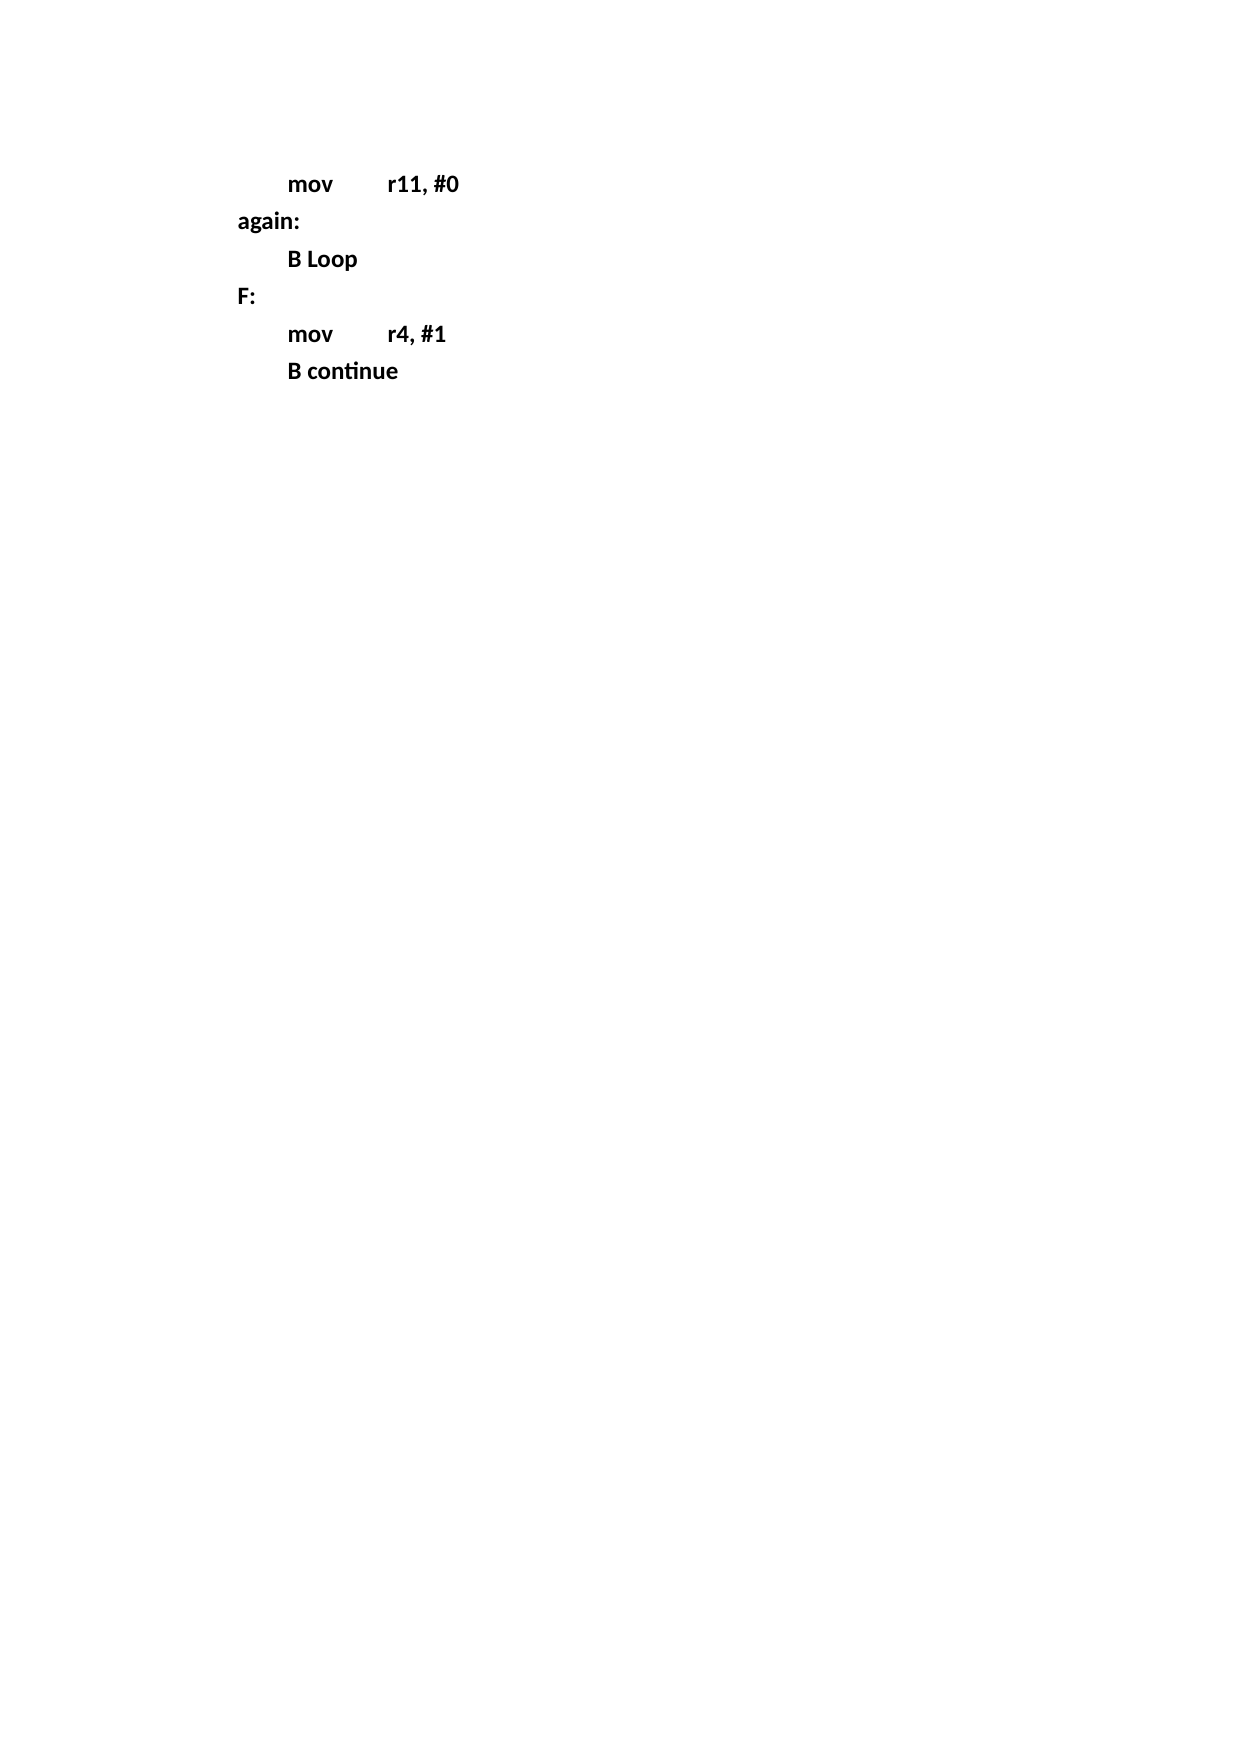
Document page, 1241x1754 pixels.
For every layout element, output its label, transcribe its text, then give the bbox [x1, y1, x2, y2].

text F: [237, 277, 1053, 314]
text mov r11, #0 [237, 164, 1053, 202]
text B Loop [237, 239, 1053, 277]
text mov r4, #1 [237, 314, 1053, 352]
text B continue [237, 352, 1053, 389]
text again: [237, 202, 1053, 239]
